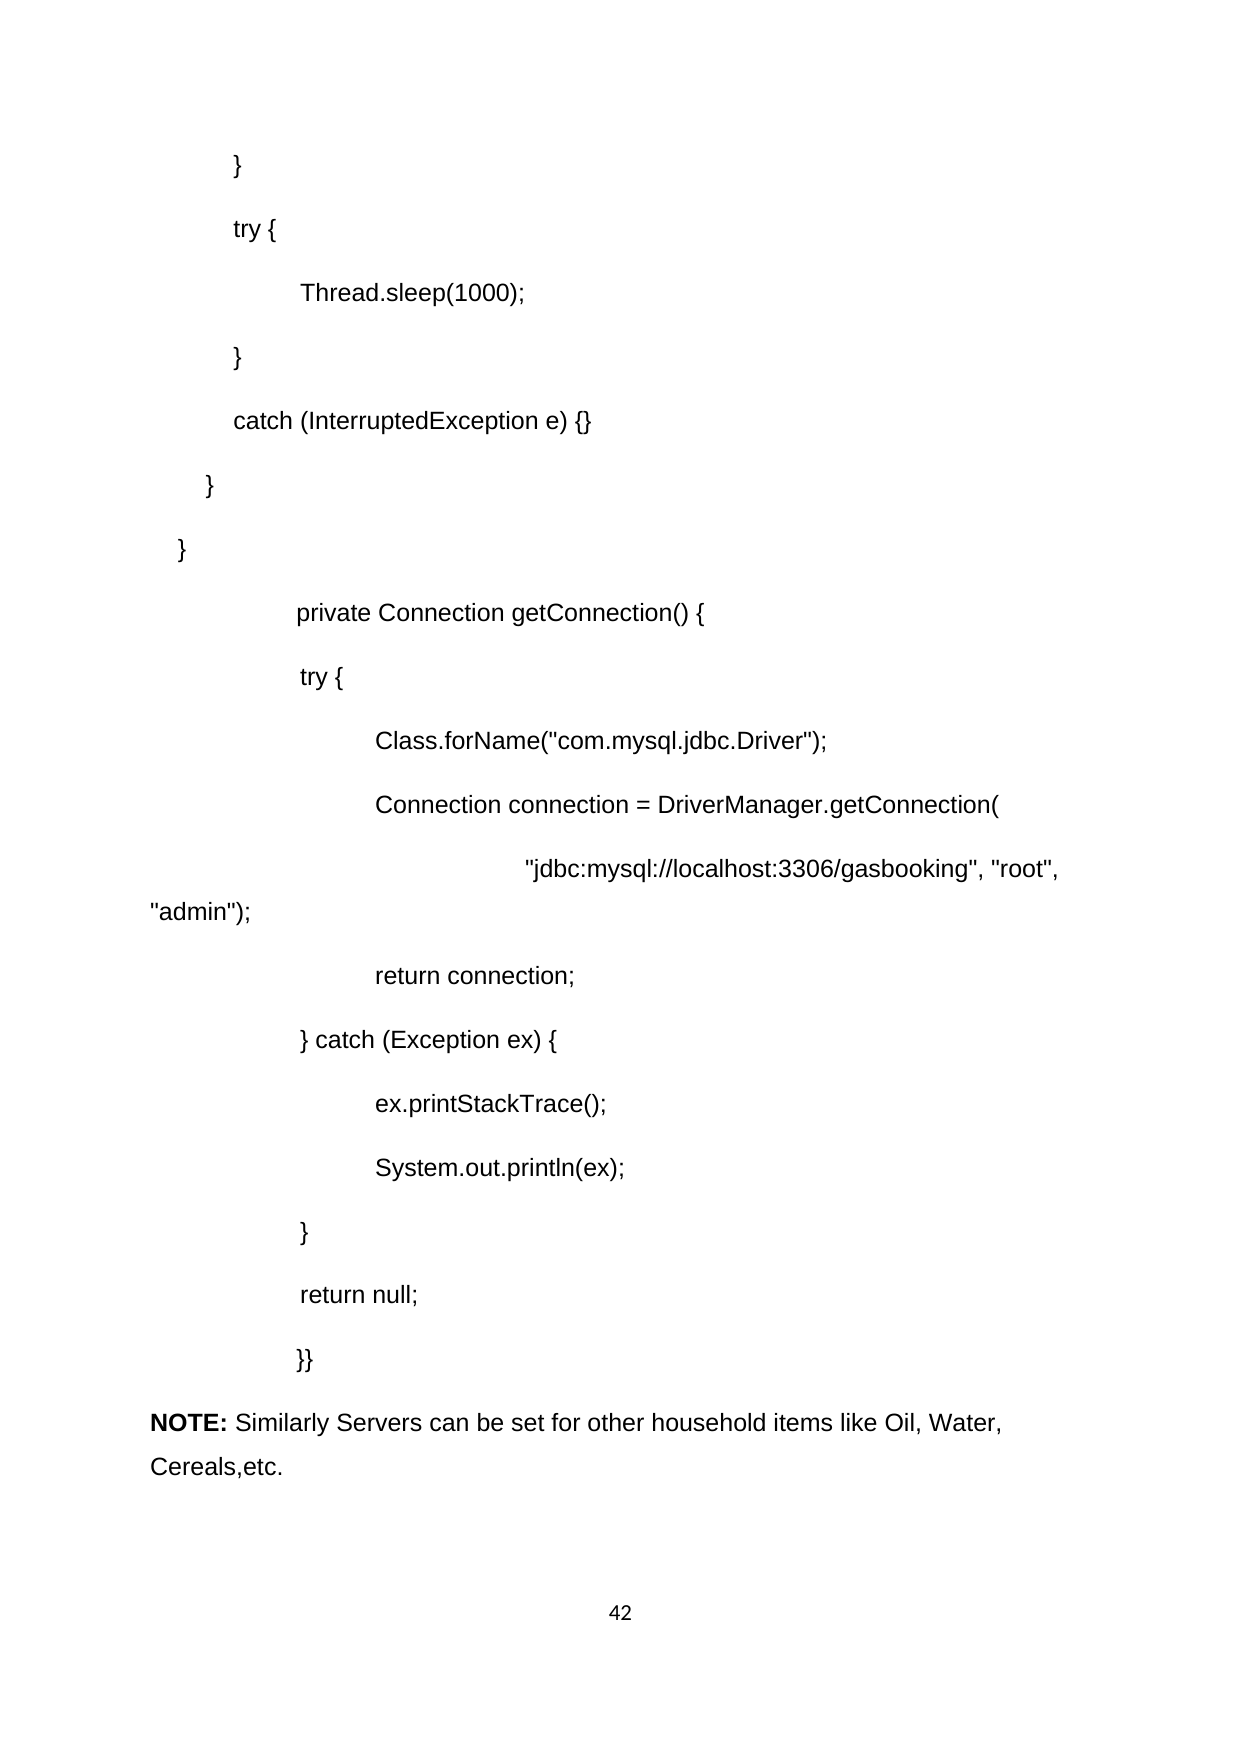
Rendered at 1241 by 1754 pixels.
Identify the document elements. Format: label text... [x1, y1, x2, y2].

text System.out.println(ex); [150, 1152, 1090, 1181]
text } [150, 150, 1090, 179]
text } [150, 342, 1090, 371]
text }} [150, 1344, 1090, 1373]
text } [150, 1216, 1090, 1245]
text Thread.sleep(1000); [150, 278, 1090, 307]
text ex.printStackTrace(); [150, 1088, 1090, 1117]
text Class.forName("com.mysql.jdbc.Driver"); [150, 726, 1090, 754]
text try { [150, 662, 1090, 690]
text private Connection getConnection() { [150, 598, 1090, 626]
text catch (InterruptedException e) {} [150, 406, 1090, 434]
text "jdbc:mysql://localhost:3306/gasbooking", "root", "admin"); [150, 853, 1090, 925]
text } [150, 470, 1090, 498]
text return null; [150, 1280, 1090, 1309]
text } catch (Exception ex) { [150, 1024, 1090, 1053]
text } [150, 534, 1090, 562]
text NOTE: Similarly Servers can be set for other household items like Oil, Water, Cereals,etc. [150, 1408, 1090, 1480]
text Connection connection = DriverManager.getConnection( [150, 789, 1090, 818]
text try { [150, 214, 1090, 243]
text return connection; [150, 961, 1090, 989]
